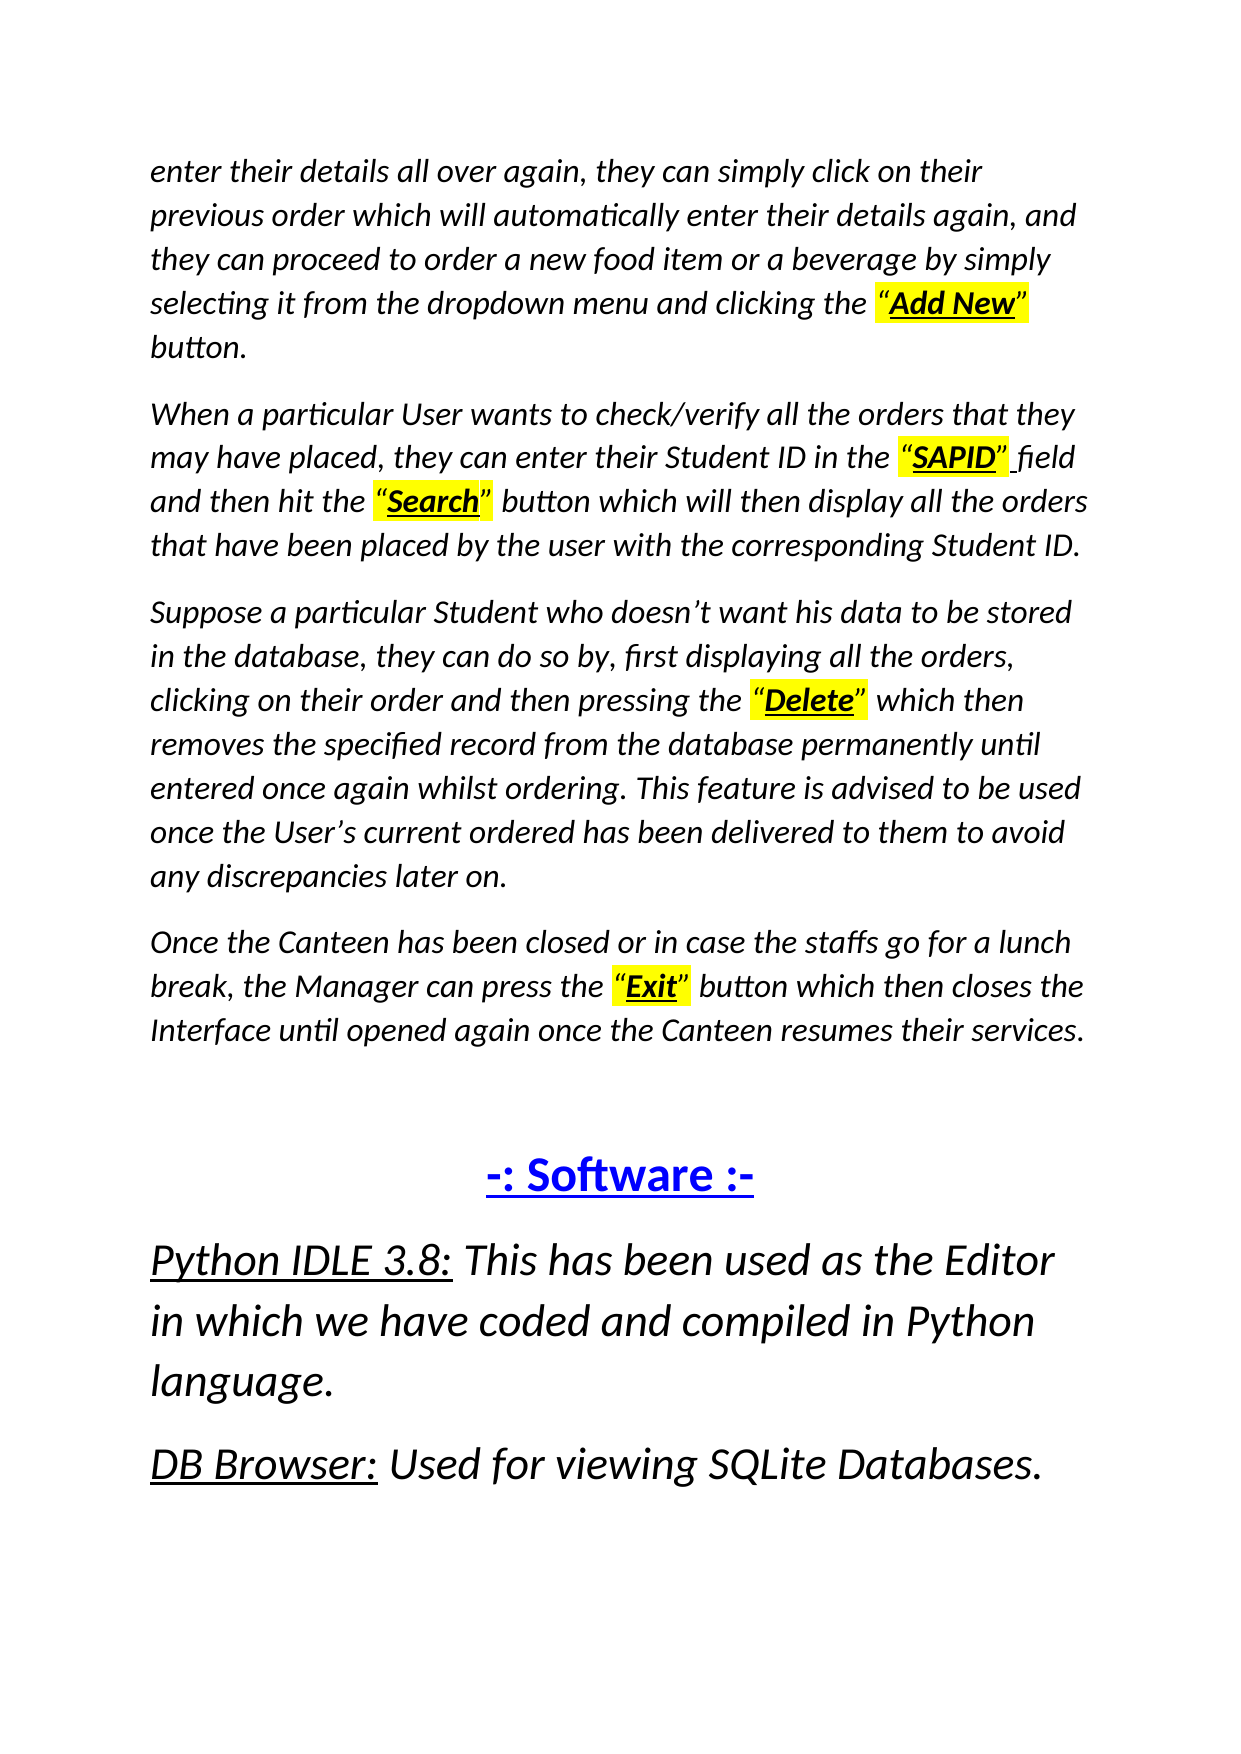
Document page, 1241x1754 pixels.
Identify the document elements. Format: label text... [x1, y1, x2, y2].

text Suppose a particular Student who doesn’t want his data to be stored in the database, they can do so by, first displaying all the orders, clicking on their order and then pressing the “Delete” which then removes the specified record from the database permanently until entered once again whilst ordering. This feature is advised to be used once the User’s current ordered has been delivered to them to avoid any discrepancies later on. [150, 591, 1090, 896]
text DB Browser: Used for viewing SQLite Databases. [150, 1435, 1090, 1491]
text Once the Canteen has been closed or in case the staffs go for a lunch break, the Manager can press the “Exit” button which then closes the Interface until opened again once the Canteen resumes their services. [150, 921, 1090, 1050]
text -: Software :- [150, 1143, 1090, 1204]
text Python IDLE 3.8: This has been used as the Editor in which we have coded and compiled in Python language. [150, 1231, 1090, 1408]
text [150, 150, 1090, 367]
text When a particular User wants to check/verify all the orders that they may have placed, they can enter their Student ID in the “SAPID” field and then hit the “Search” button which will then display all the orders that have been placed by the user with the corresponding Student ID. [150, 392, 1090, 565]
